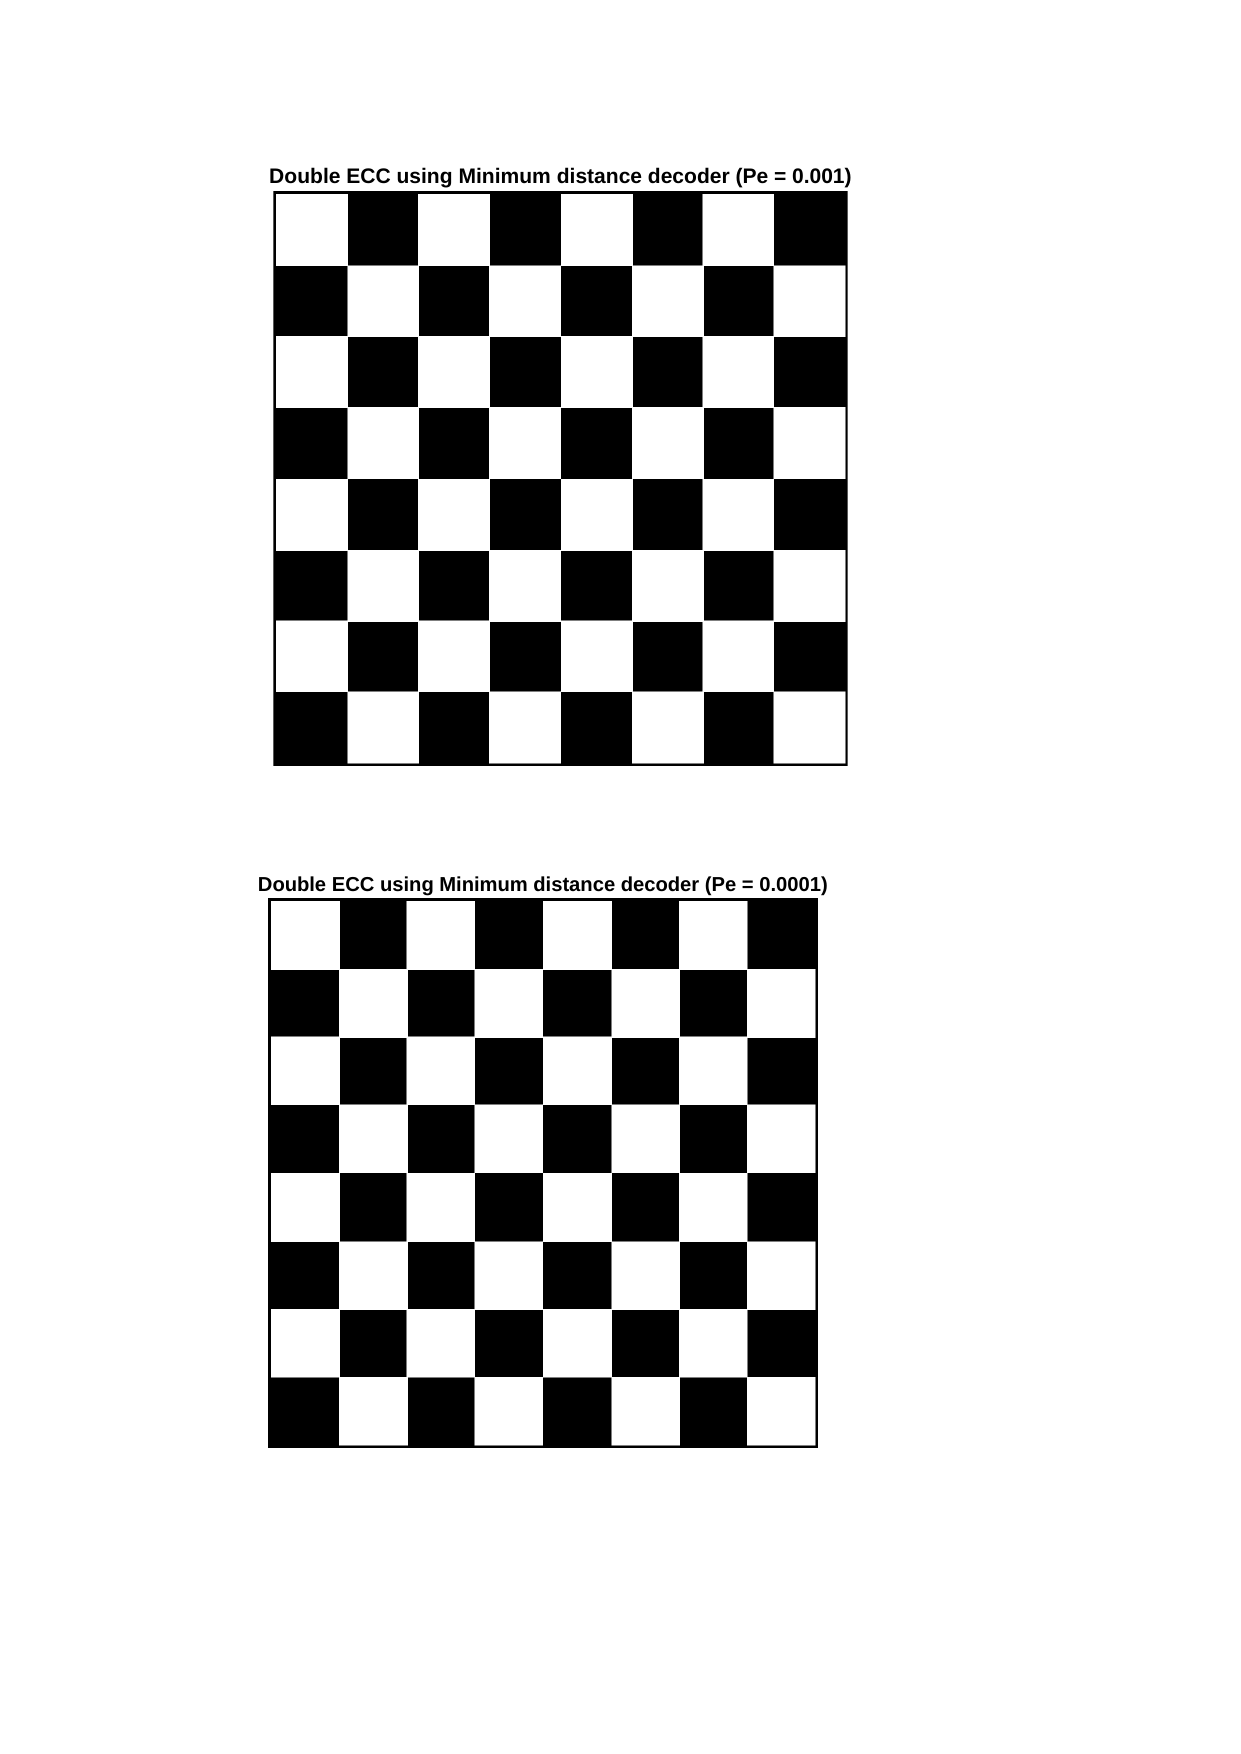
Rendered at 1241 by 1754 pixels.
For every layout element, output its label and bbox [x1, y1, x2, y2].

text [150, 150, 1090, 1534]
